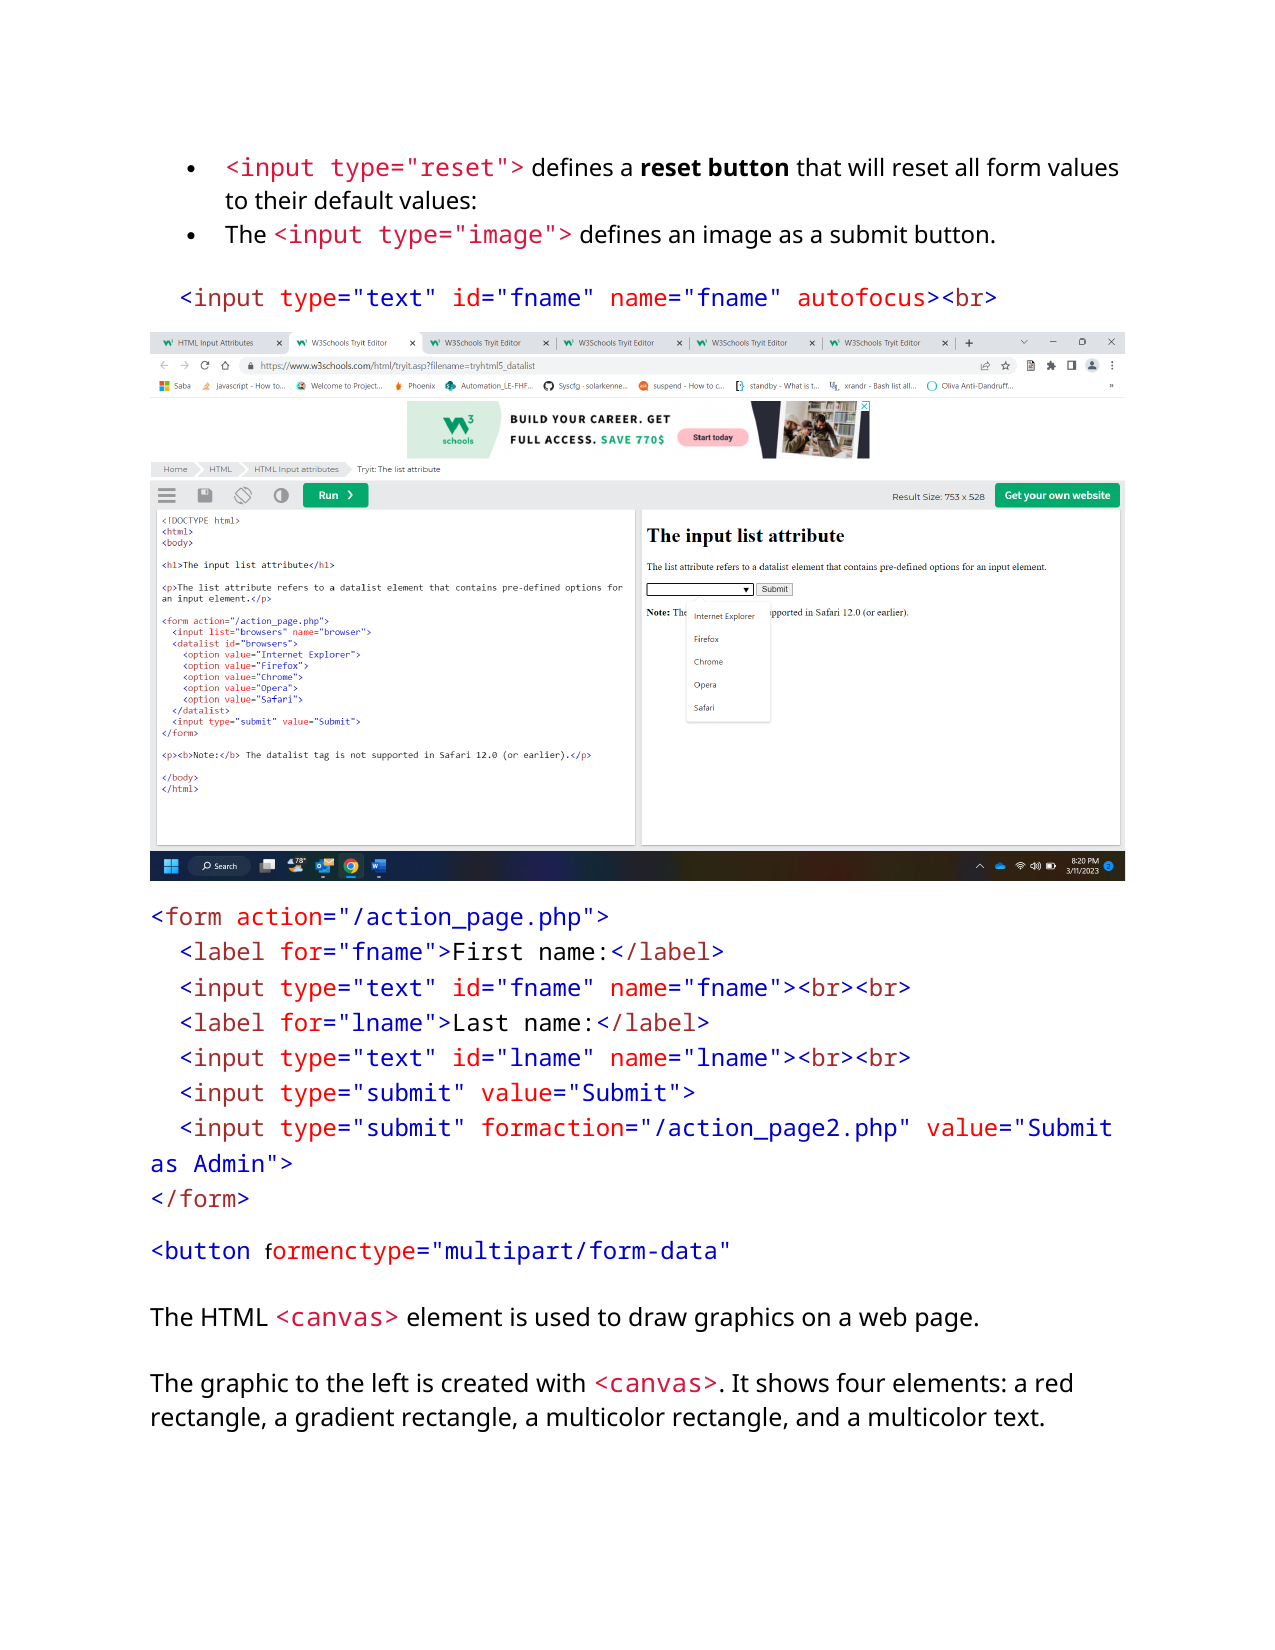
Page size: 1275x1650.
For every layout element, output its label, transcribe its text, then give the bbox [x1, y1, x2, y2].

text <form action="/action_page.php"> <label for="fname">First name:</label> <input type="text" id="fname" name="fname"><br><br> <label for="lname">Last name:</label> <input type="text" id="lname" name="lname"><br><br> <input type="submit" value="Submit"> <input type="submit" formaction="/action_page2.php" value="Submit as Admin"> </form> [150, 900, 1125, 1214]
picture [150, 332, 1125, 881]
list <input type="reset"> defines a reset button that will reset all form values to their default values: [187, 150, 1125, 217]
text The graphic to the left is created with <canvas>. It shows four elements: a red rectangle, a gradient rectangle, a multicolor rectangle, and a multicolor text. [150, 1364, 1125, 1434]
text <button formenctype="multipart/form-data" [150, 1233, 1125, 1266]
text The HTML <canvas> element is used to draw graphics on a web page. [150, 1299, 1125, 1334]
text <input type="text" id="fname" name="fname" autofocus><br> [179, 281, 1125, 313]
list The <input type="image"> defines an image as a submit button. [187, 217, 1125, 251]
